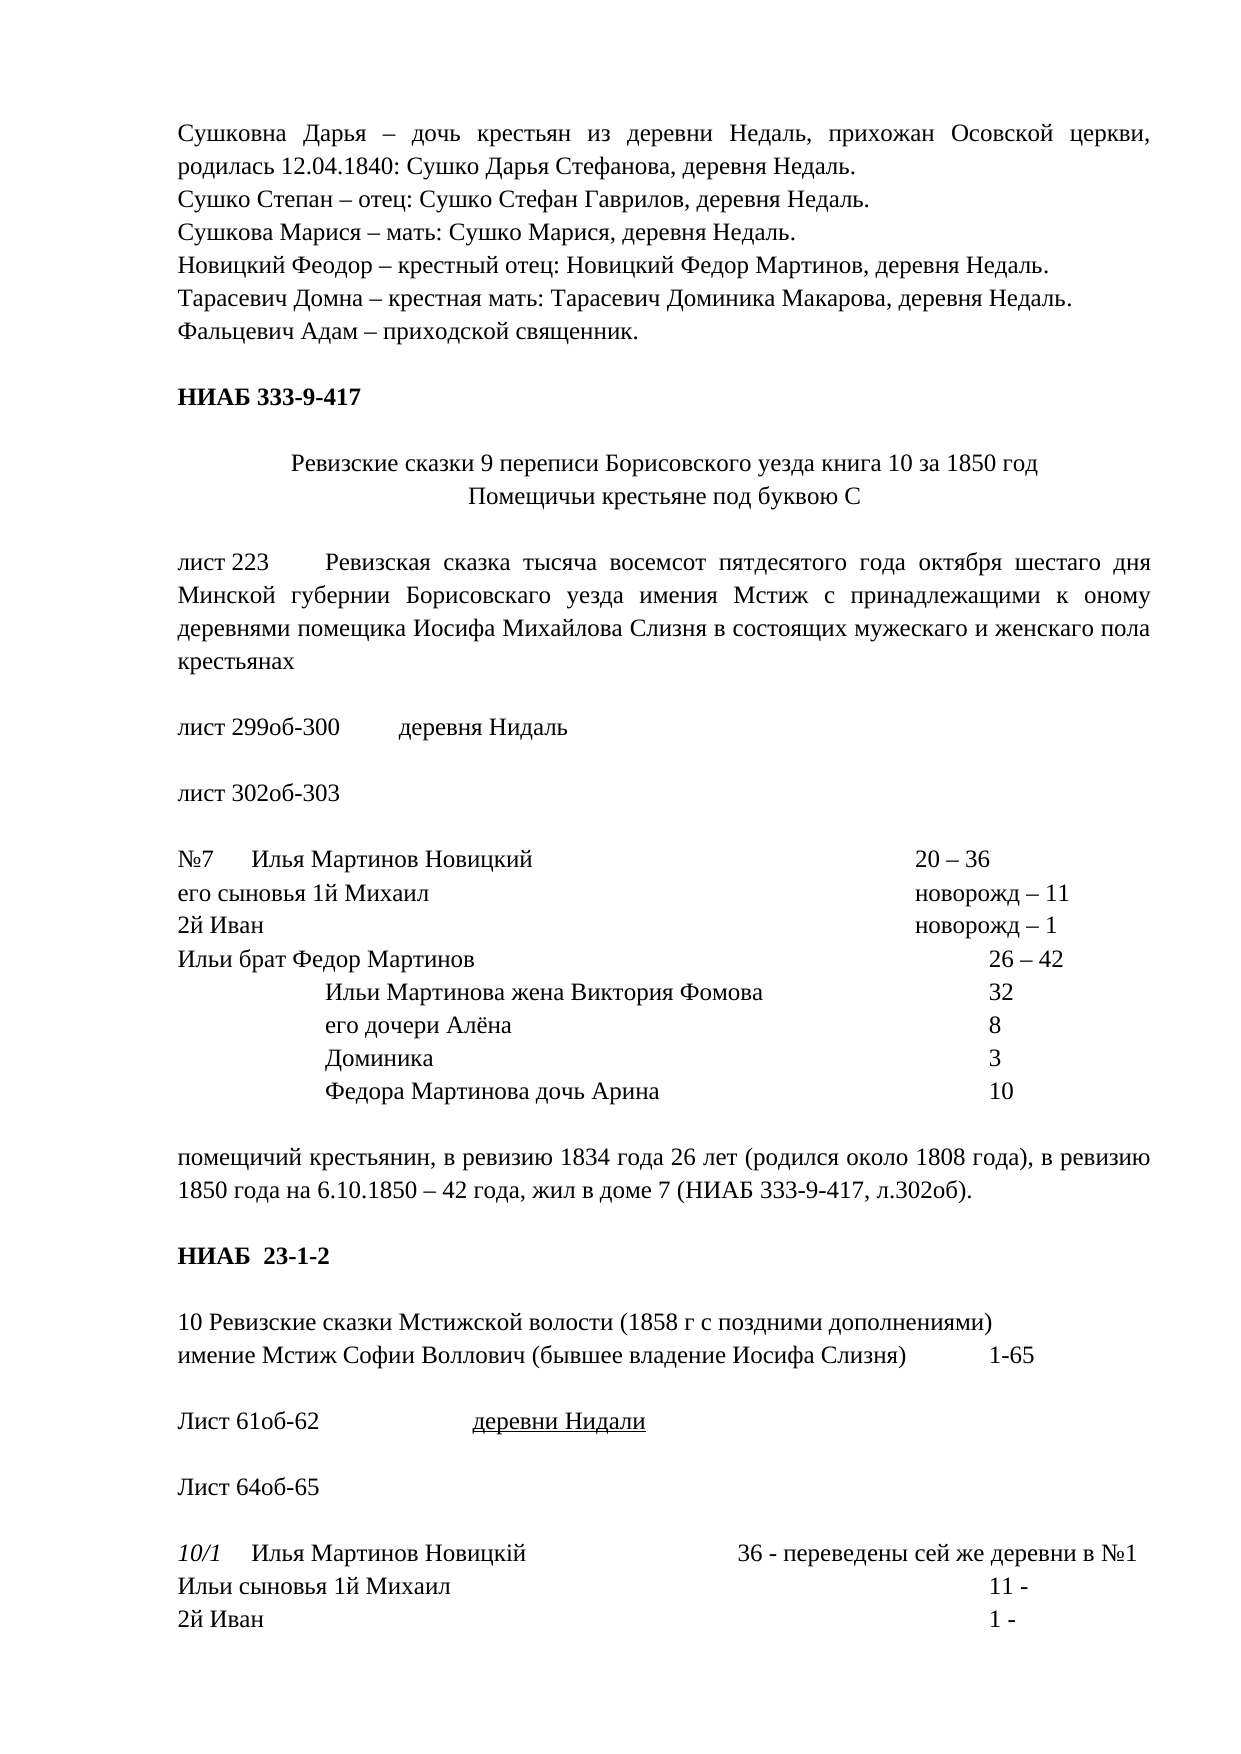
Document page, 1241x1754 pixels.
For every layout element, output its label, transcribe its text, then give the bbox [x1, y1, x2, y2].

text лист 299об-300 деревня Нидаль [177, 712, 1152, 741]
text имение Мстиж Софии Воллович (бывшее владение Иосифа Слизня) 1-65 [177, 1340, 1152, 1369]
text Новицкий Феодор – крестный отец: Новицкий Федор Мартинов, деревня Недаль. [177, 250, 1152, 279]
text 10/1 Илья Мартинов Новицкiй 36 - переведены сей же деревни в №1 [177, 1538, 1152, 1567]
text помещичий крестьянин, в ревизию 1834 года 26 лет (родился около 1808 года), в ревизию 1850 года на 6.10.1850 – 42 года, жил в доме 7 (НИАБ 333-9-417, л.302об). [177, 1142, 1152, 1203]
text Тарасевич Домна – крестная мать: Тарасевич Доминика Макарова, деревня Недаль. [177, 283, 1152, 312]
text НИАБ 333-9-417 [177, 382, 1152, 411]
text 10 Ревизские сказки Мстижской волости (1858 г с поздними дополнениями) [177, 1307, 1152, 1336]
text Ревизские сказки 9 переписи Борисовского уезда книга 10 за 1850 год [177, 448, 1152, 477]
text Лист 64об-65 [177, 1472, 1152, 1501]
text его дочери Алёна 8 [177, 1010, 1152, 1038]
text 2й Иван новорожд – 1 [177, 911, 1152, 939]
text Ильи Мартинова жена Виктория Фомова 32 [177, 977, 1152, 1005]
text Ильи брат Федор Мартинов 26 – 42 [177, 944, 1152, 972]
text Сушкова Марися – мать: Сушко Марися, деревня Недаль. [177, 217, 1152, 246]
text Доминика 3 [177, 1043, 1152, 1071]
text Помещичьи крестьяне под буквою С [177, 481, 1152, 510]
text Сушковна Дарья – дочь крестьян из деревни Недаль, прихожан Осовской церкви, родилась 12.04.1840: Сушко Дарья Стефанова, деревня Недаль. [177, 118, 1152, 180]
text лист 223 Ревизская сказка тысяча восемсот пятдесятого года октября шестаго дня Минской губернии Борисовскаго уезда имения Мстиж с принадлежащими к оному деревнями помещика Иосифа Михайлова Слизня в состоящих мужескаго и женскаго пола крестьянах [177, 547, 1152, 675]
text Ильи сыновья 1й Михаил 11 - [177, 1571, 1152, 1600]
text НИАБ 23-1-2 [177, 1241, 1152, 1269]
text 2й Иван 1 - [177, 1604, 1152, 1633]
text Лист 61об-62 деревни Нидали [177, 1406, 1152, 1435]
text лист 302об-303 [177, 778, 1152, 807]
text Федора Мартинова дочь Арина 10 [177, 1076, 1152, 1104]
text Сушко Степан – отец: Сушко Стефан Гаврилов, деревня Недаль. [177, 184, 1152, 213]
text его сыновья 1й Михаил новорожд – 11 [177, 878, 1152, 906]
text Фальцевич Адам – приходской священник. [177, 316, 1152, 345]
text №7 Илья Мартинов Новицкий 20 – 36 [177, 844, 1152, 873]
